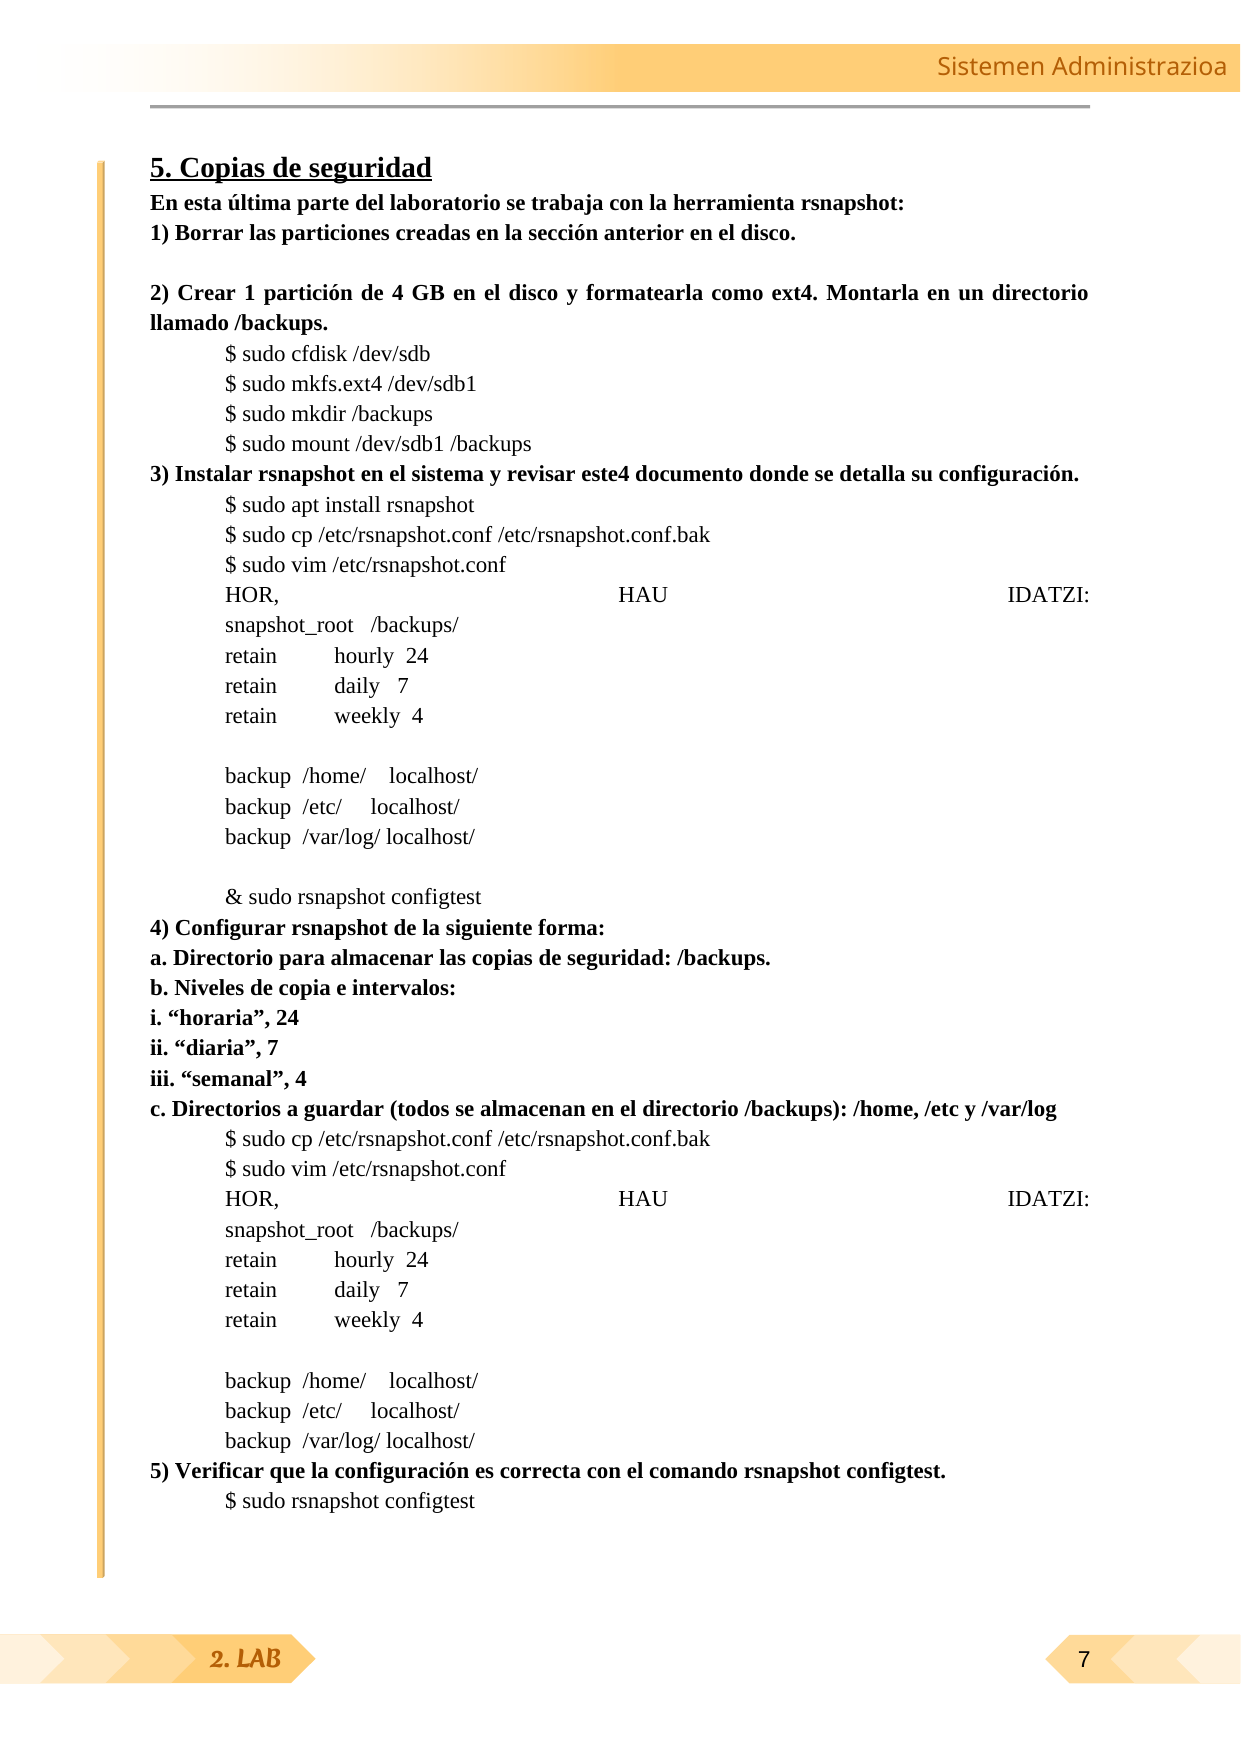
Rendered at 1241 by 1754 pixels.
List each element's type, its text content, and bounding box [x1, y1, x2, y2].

text $ sudo apt install rsnapshot [150, 491, 1090, 517]
text 2) Crear 1 partición de 4 GB en el disco y formatearla como ext4. Montarla en un directorio llamado /backups. [150, 279, 1090, 336]
text backup /home/ localhost/ [225, 1367, 1090, 1393]
text backup /etc/ localhost/ [225, 1397, 1090, 1423]
text 5. Copias de seguridad [150, 150, 1090, 183]
text backup /var/log/ localhost/ [225, 1427, 1090, 1453]
text retain weekly 4 [225, 702, 1090, 728]
text $ sudo cp /etc/rsnapshot.conf /etc/rsnapshot.conf.bak [225, 1125, 1090, 1151]
text & sudo rsnapshot configtest [225, 883, 1090, 910]
text backup /etc/ localhost/ [225, 793, 1090, 819]
text iii. “semanal”, 4 [150, 1064, 1090, 1091]
text 3) Instalar rsnapshot en el sistema y revisar este4 documento donde se detalla su configuración. [150, 460, 1090, 487]
text backup /var/log/ localhost/ [225, 823, 1090, 849]
text 1) Borrar las particiones creadas en la sección anterior en el disco. [150, 219, 1090, 245]
text retain hourly 24 [225, 1246, 1090, 1272]
text $ sudo cp /etc/rsnapshot.conf /etc/rsnapshot.conf.bak [225, 521, 1090, 547]
text b. Niveles de copia e intervalos: [150, 974, 1090, 1000]
text $ sudo cfdisk /dev/sdb [150, 339, 1090, 366]
text $ sudo mkfs.ext4 /dev/sdb1 [225, 370, 1090, 396]
text 5) Verificar que la configuración es correcta con el comando rsnapshot configtest. [150, 1457, 1090, 1484]
text retain hourly 24 [225, 642, 1090, 668]
text $ sudo vim /etc/rsnapshot.conf [225, 551, 1090, 577]
text $ sudo mkdir /backups [225, 400, 1090, 426]
text HOR, HAU IDATZI: snapshot_root /backups/ [225, 581, 1090, 638]
text retain daily 7 [225, 672, 1090, 698]
text retain weekly 4 [225, 1306, 1090, 1333]
text a. Directorio para almacenar las copias de seguridad: /backups. [150, 944, 1090, 970]
text $ sudo vim /etc/rsnapshot.conf [225, 1155, 1090, 1182]
text $ sudo rsnapshot configtest [150, 1487, 1090, 1514]
text ii. “diaria”, 7 [150, 1034, 1090, 1061]
text backup /home/ localhost/ [225, 762, 1090, 789]
text c. Directorios a guardar (todos se almacenan en el directorio /backups): /home, /etc y /var/log [150, 1095, 1090, 1121]
text $ sudo mount /dev/sdb1 /backups [225, 430, 1090, 457]
text i. “horaria”, 24 [150, 1004, 1090, 1031]
text En esta última parte del laboratorio se trabaja con la herramienta rsnapshot: [150, 188, 1090, 215]
text 4) Configurar rsnapshot de la siguiente forma: [150, 913, 1090, 940]
text HOR, HAU IDATZI: snapshot_root /backups/ [225, 1185, 1090, 1242]
text retain daily 7 [225, 1276, 1090, 1302]
